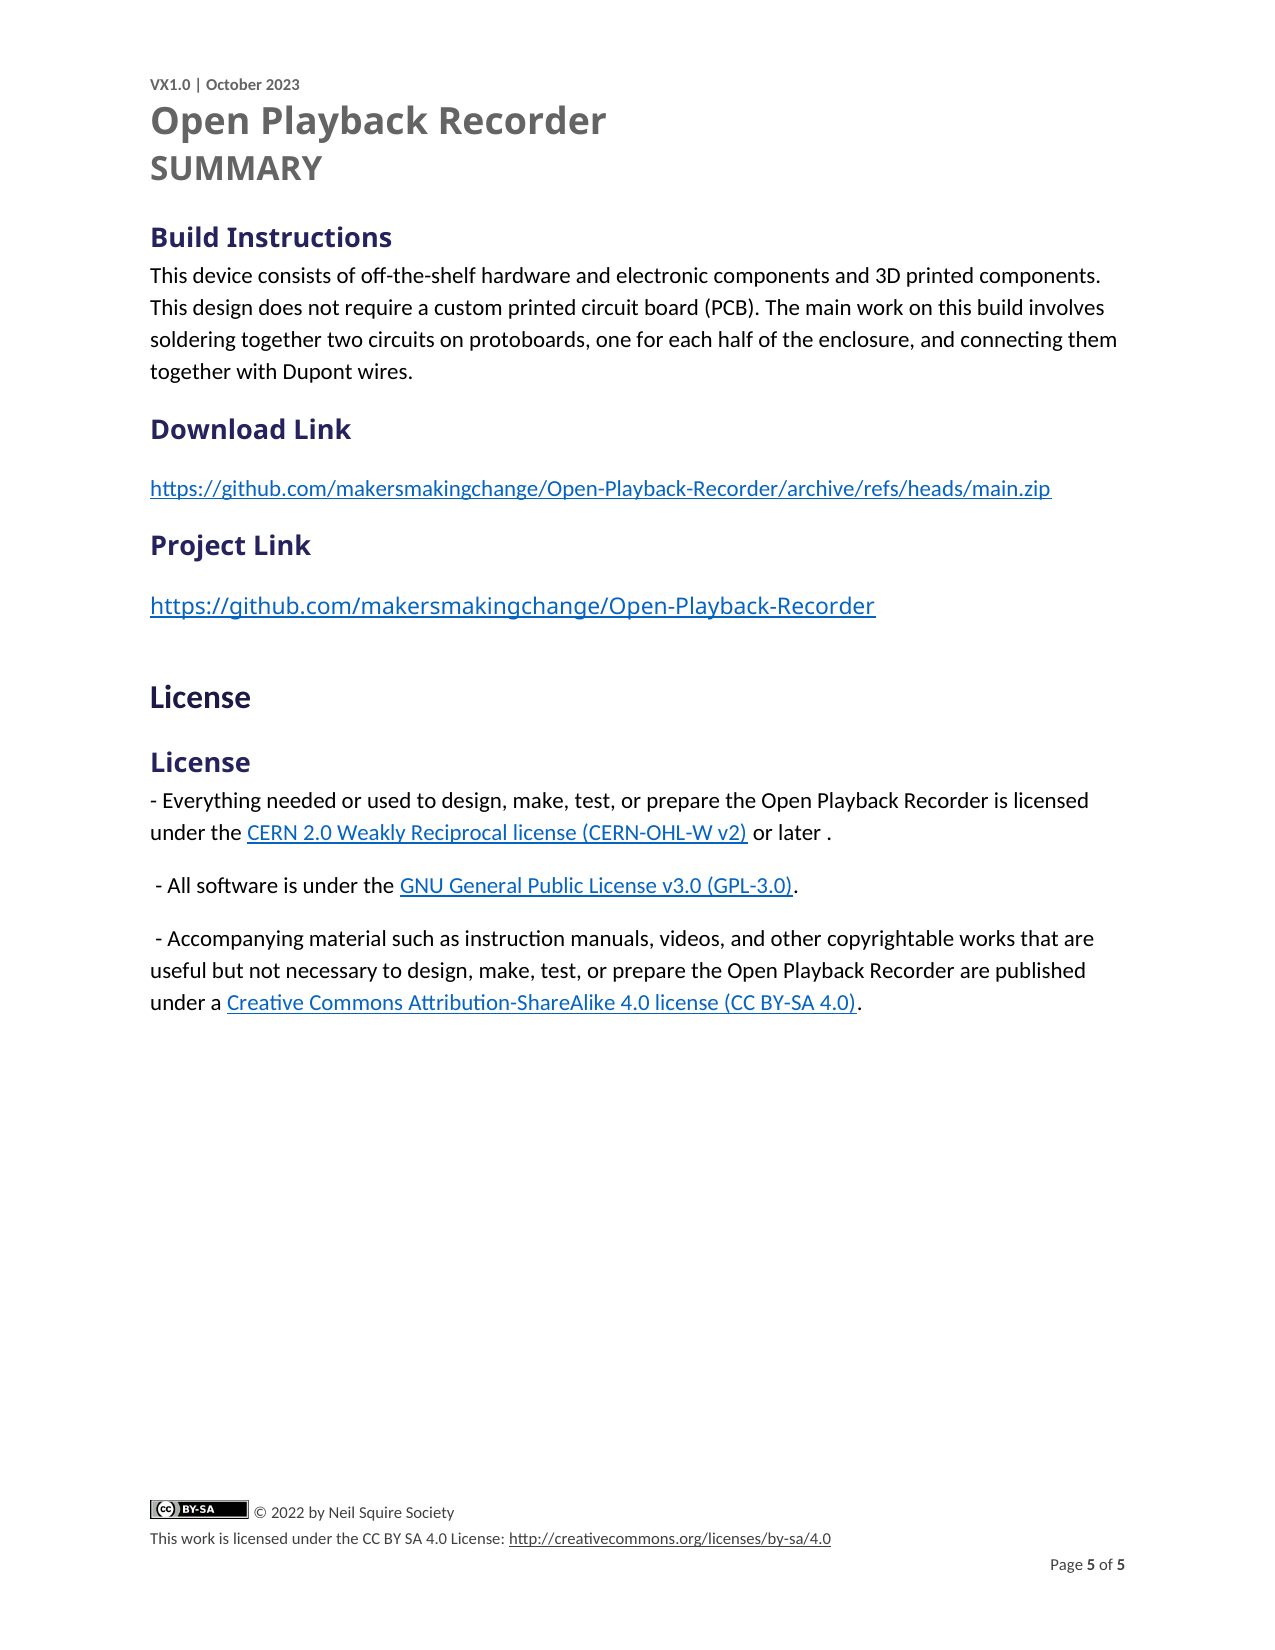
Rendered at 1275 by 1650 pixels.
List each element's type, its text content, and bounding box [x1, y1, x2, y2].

text - All software is under the GNU General Public License v3.0 (GPL-3.0). [150, 871, 1125, 899]
subtitle Build Instructions [150, 218, 1125, 255]
subtitle Project Link [150, 527, 1125, 564]
subtitle https://github.com/makersmakingchange/Open-Playback-Recorder [150, 590, 1125, 621]
text This device consists of off-the-shelf hardware and electronic components and 3D printed components. This design does not require a custom printed circuit board (PCB). The main work on this build involves soldering together two circuits on protoboards, one for each half of the enclosure, and connecting them together with Dupont wires. [150, 261, 1125, 386]
subtitle https://github.com/makersmakingchange/Open-Playback-Recorder/archive/refs/heads/main.zip [150, 474, 1125, 502]
subtitle License [150, 676, 1125, 717]
text - Everything needed or used to design, make, test, or prepare the Open Playback Recorder is licensed under the CERN 2.0 Weakly Reciprocal license (CERN-OHL-W v2) or later . [150, 786, 1125, 846]
picture [150, 1500, 249, 1519]
subtitle License [150, 743, 1125, 780]
text - Accompanying material such as instruction manuals, videos, and other copyrightable works that are useful but not necessary to design, make, test, or prepare the Open Playback Recorder are published under a Creative Commons Attribution-ShareAlike 4.0 license (CC BY-SA 4.0). [150, 924, 1125, 1017]
subtitle Download Link [150, 411, 1125, 447]
